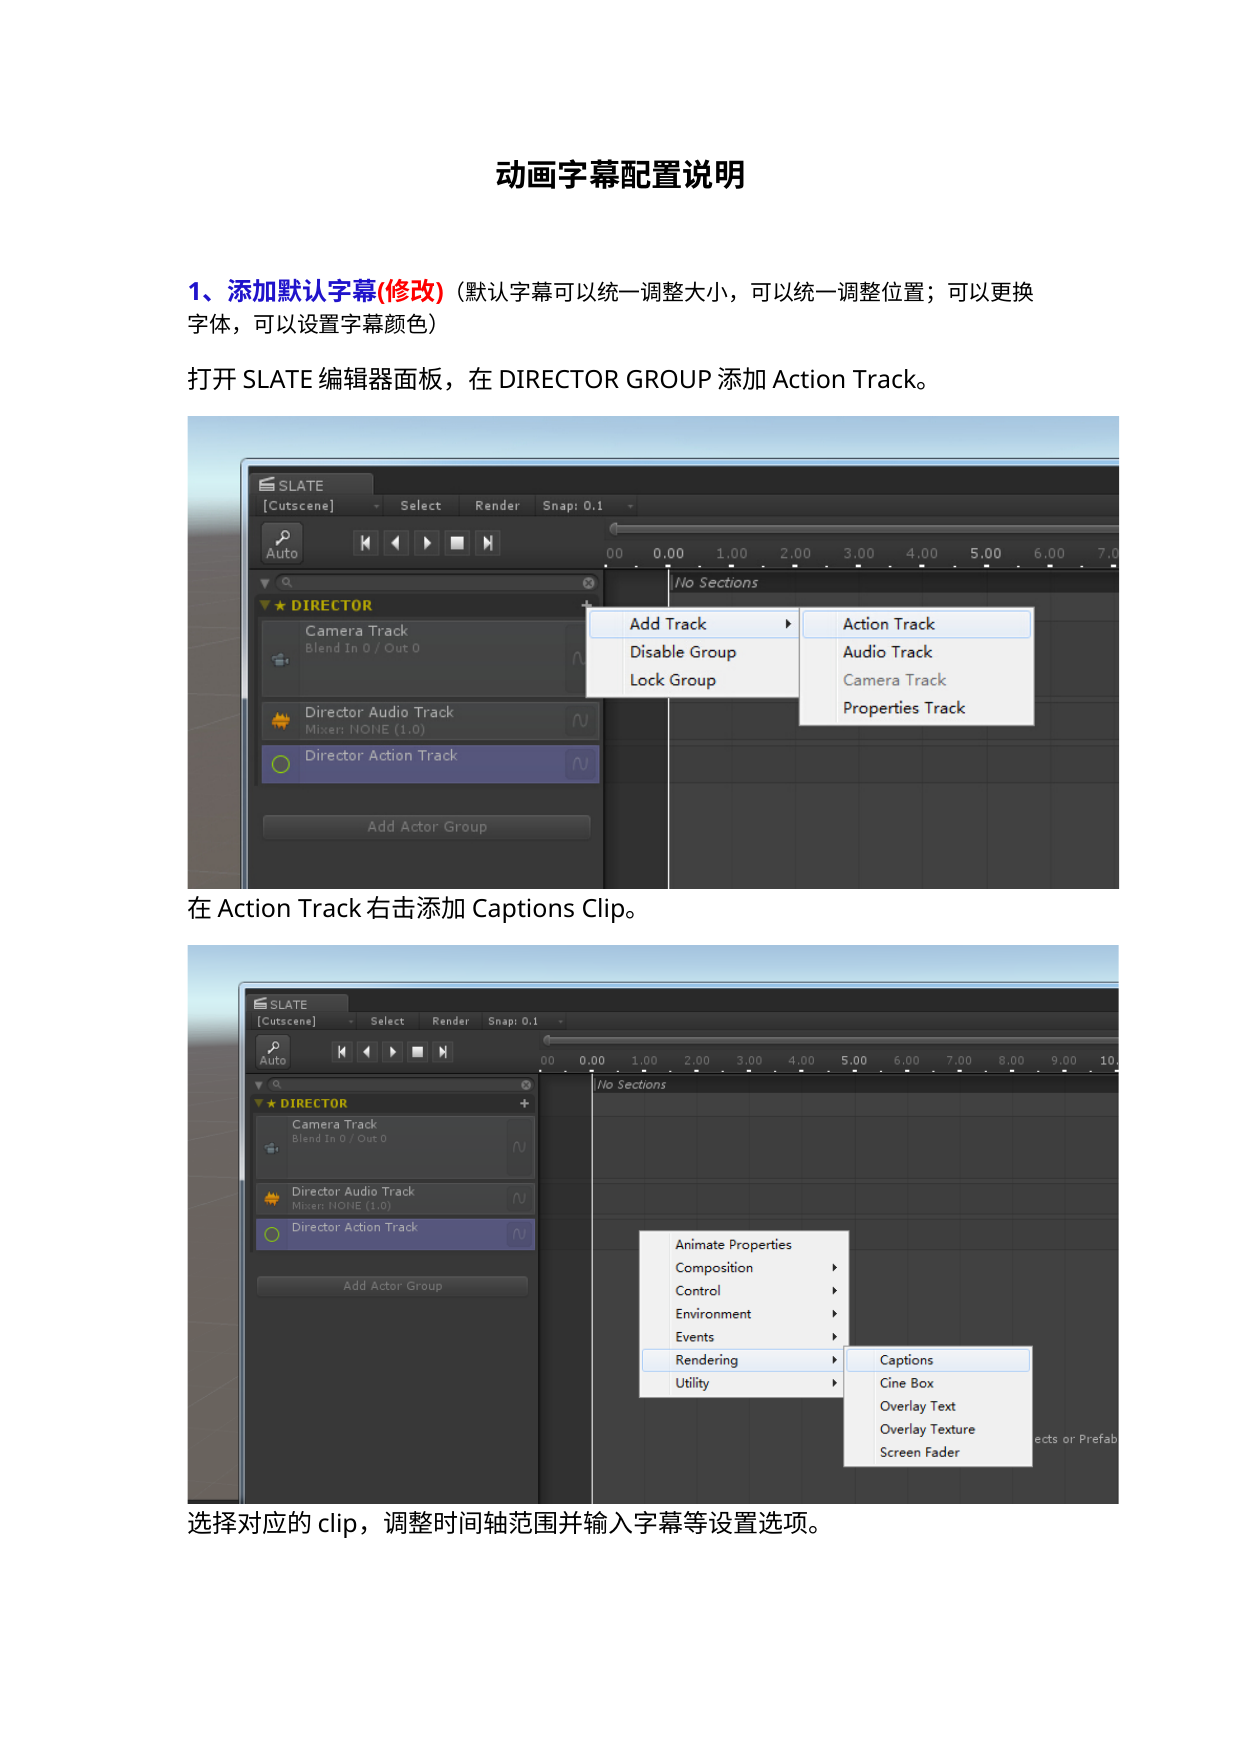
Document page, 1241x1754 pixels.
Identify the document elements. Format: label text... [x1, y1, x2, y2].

text 1、添加默认字幕(修改)（默认字幕可以统一调整大小，可以统一调整位置；可以更换字体，可以设置字幕颜色） [187, 271, 1053, 339]
picture [187, 945, 1119, 1504]
picture [187, 416, 1120, 889]
text 动画字幕配置说明 [187, 150, 1053, 195]
text 在Action Track右击添加Captions Clip。 [187, 889, 1053, 924]
text 打开SLATE编辑器面板，在DIRECTOR GROUP添加Action Track。 [187, 360, 1053, 396]
text 选择对应的clip，调整时间轴范围并输入字幕等设置选项。 [187, 1504, 1053, 1539]
